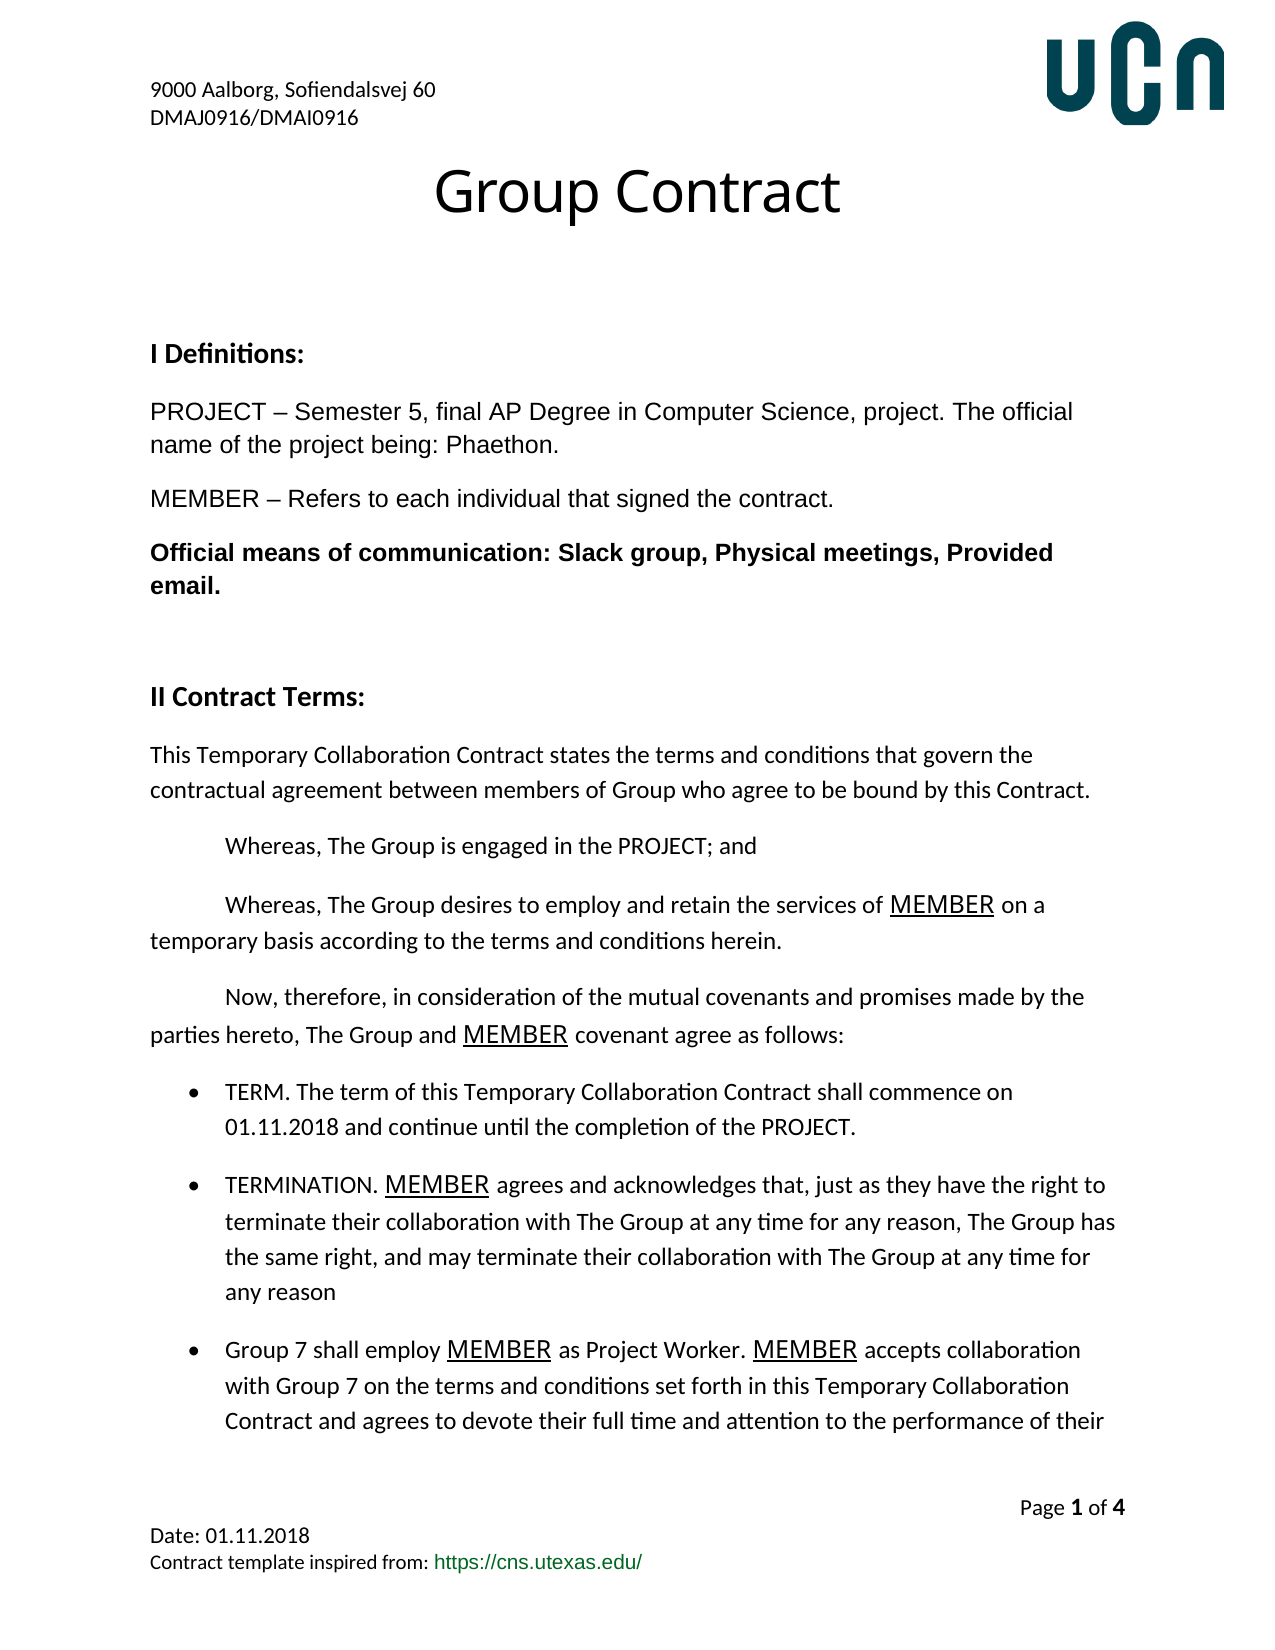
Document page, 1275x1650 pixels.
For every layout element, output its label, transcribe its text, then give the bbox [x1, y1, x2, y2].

text Whereas, The Group is engaged in the PROJECT; and [150, 831, 1125, 861]
picture [1045, 21, 1224, 125]
text Official means of communication: Slack group, Physical meetings, Provided email. [150, 538, 1125, 600]
text PROJECT – Semester 5, final AP Degree in Computer Science, project. The official name of the project being: Phaethon. [150, 397, 1125, 459]
text This Temporary Collaboration Contract states the terms and conditions that govern the contractual agreement between members of Group who agree to be bound by this Contract. [150, 740, 1125, 805]
text Whereas, The Group desires to employ and retain the services of MEMBER on a temporary basis according to the terms and conditions herein. [150, 886, 1125, 955]
text II Contract Terms: [150, 678, 1125, 713]
title Group Contract [150, 150, 1125, 229]
text MEMBER – Refers to each individual that signed the contract. [150, 484, 1125, 513]
list TERM. The term of this Temporary Collaboration Contract shall commence on 01.11.2018 and continue until the completion of the PROJECT. [187, 1076, 1125, 1142]
list TERMINATION. MEMBER agrees and acknowledges that, just as they have the right to terminate their collaboration with The Group at any time for any reason, The Group has the same right, and may terminate their collaboration with The Group at any time for any reason [187, 1167, 1125, 1306]
text I Definitions: [150, 336, 1125, 371]
text Now, therefore, in consideration of the mutual covenants and promises made by the parties hereto, The Group and MEMBER covenant agree as follows: [150, 981, 1125, 1050]
